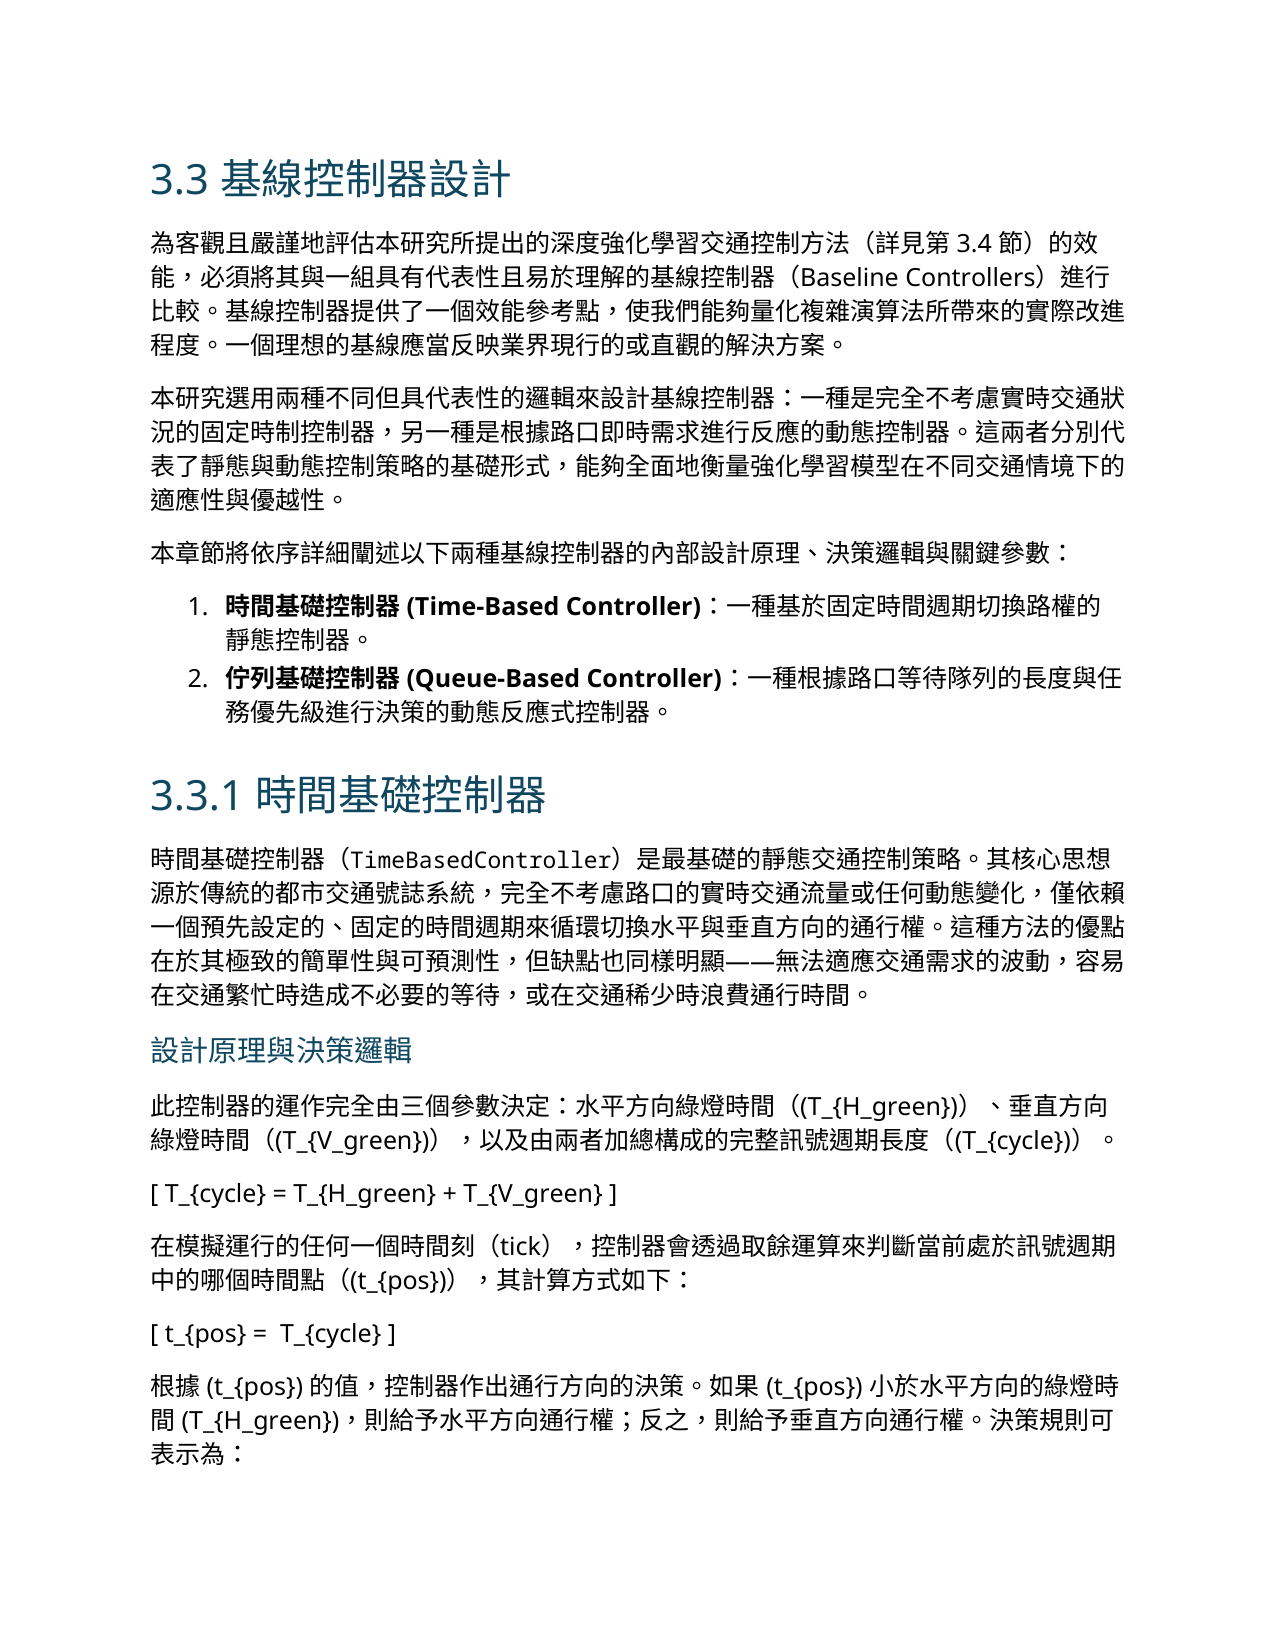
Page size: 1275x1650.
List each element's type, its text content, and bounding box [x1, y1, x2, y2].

list 時間基礎控制器 (Time-Based Controller)：一種基於固定時間週期切換路權的靜態控制器。 [187, 588, 1125, 656]
text 在模擬運行的任何一個時間刻（tick），控制器會透過取餘運算來判斷當前處於訊號週期中的哪個時間點（(t_{pos})），其計算方式如下： [150, 1228, 1125, 1297]
list 佇列基礎控制器 (Queue-Based Controller)：一種根據路口等待隊列的長度與任務優先級進行決策的動態反應式控制器。 [187, 660, 1125, 728]
subtitle 設計原理與決策邏輯 [150, 1030, 1125, 1070]
text 時間基礎控制器（TimeBasedController）是最基礎的靜態交通控制策略。其核心思想源於傳統的都市交通號誌系統，完全不考慮路口的實時交通流量或任何動態變化，僅依賴一個預先設定的、固定的時間週期來循環切換水平與垂直方向的通行權。這種方法的優點在於其極致的簡單性與可預測性，但缺點也同樣明顯——無法適應交通需求的波動，容易在交通繁忙時造成不必要的等待，或在交通稀少時浪費通行時間。 [150, 841, 1125, 1012]
text 本章節將依序詳細闡述以下兩種基線控制器的內部設計原理、決策邏輯與關鍵參數： [150, 536, 1125, 569]
text 根據 (t_{pos}) 的值，控制器作出通行方向的決策。如果 (t_{pos}) 小於水平方向的綠燈時間 (T_{H_green})，則給予水平方向通行權；反之，則給予垂直方向通行權。決策規則可表示為： [150, 1368, 1125, 1470]
text [ T_{cycle} = T_{H_green} + T_{V_green} ] [150, 1176, 1125, 1210]
subtitle 3.3.1 時間基礎控制器 [150, 766, 1125, 823]
subtitle 3.3 基線控制器設計 [150, 150, 1125, 207]
text [ t_{pos} = T_{cycle} ] [150, 1315, 1125, 1349]
text 此控制器的運作完全由三個參數決定：水平方向綠燈時間（(T_{H_green})）、垂直方向綠燈時間（(T_{V_green})），以及由兩者加總構成的完整訊號週期長度（(T_{cycle})）。 [150, 1089, 1125, 1157]
text 本研究選用兩種不同但具代表性的邏輯來設計基線控制器：一種是完全不考慮實時交通狀況的固定時制控制器，另一種是根據路口即時需求進行反應的動態控制器。這兩者分別代表了靜態與動態控制策略的基礎形式，能夠全面地衡量強化學習模型在不同交通情境下的適應性與優越性。 [150, 381, 1125, 517]
text 為客觀且嚴謹地評估本研究所提出的深度強化學習交通控制方法（詳見第 3.4 節）的效能，必須將其與一組具有代表性且易於理解的基線控制器（Baseline Controllers）進行比較。基線控制器提供了一個效能參考點，使我們能夠量化複雜演算法所帶來的實際改進程度。一個理想的基線應當反映業界現行的或直觀的解決方案。 [150, 226, 1125, 362]
